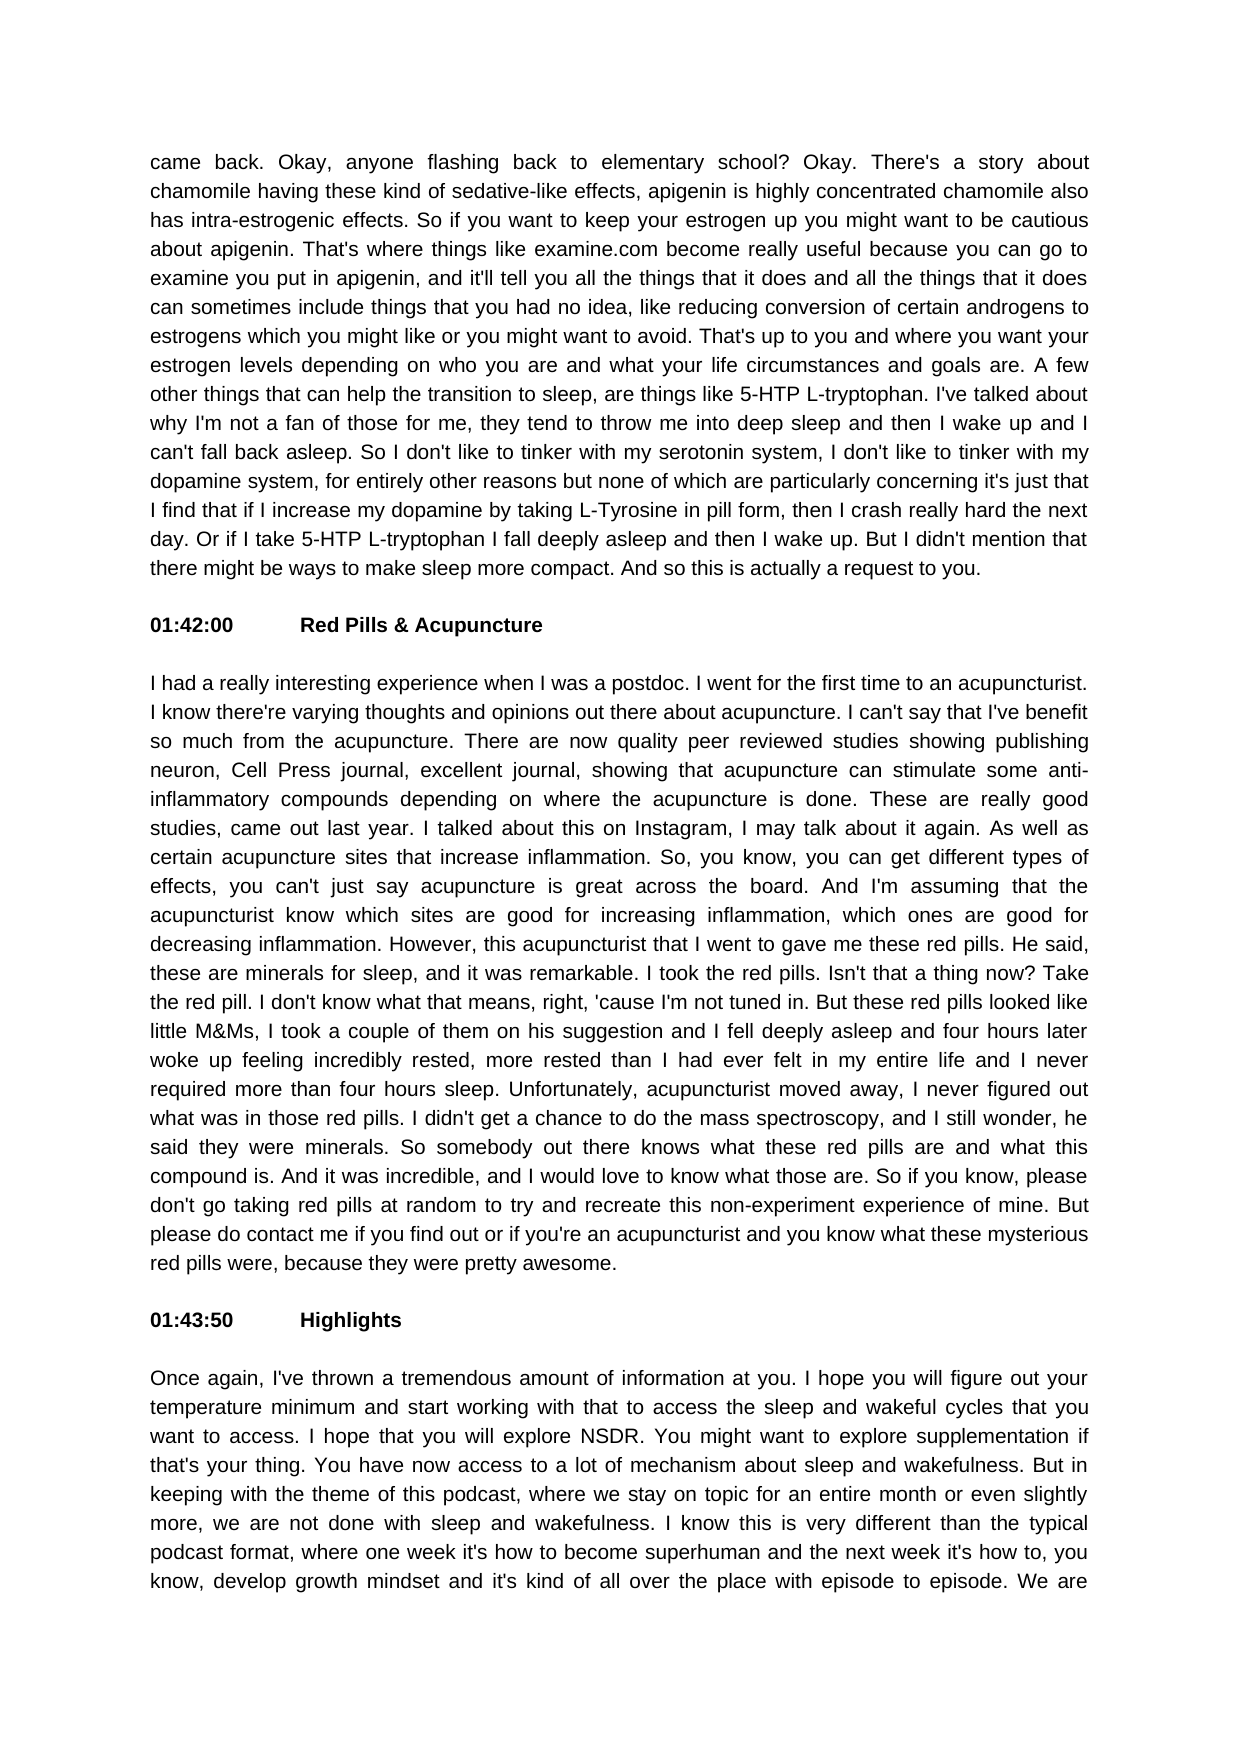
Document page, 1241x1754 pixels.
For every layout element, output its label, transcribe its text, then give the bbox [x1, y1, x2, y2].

text I had a really interesting experience when I was a postdoc. I went for the first time to an acupuncturist. I know there're varying thoughts and opinions out there about acupuncture. I can't say that I've benefit so much from the acupuncture. There are now quality peer reviewed studies showing publishing neuron, Cell Press journal, excellent journal, showing that acupuncture can stimulate some anti-inflammatory compounds depending on where the acupuncture is done. These are really good studies, came out last year. I talked about this on Instagram, I may talk about it again. As well as certain acupuncture sites that increase inflammation. So, you know, you can get different types of effects, you can't just say acupuncture is great across the board. And I'm assuming that the acupuncturist know which sites are good for increasing inflammation, which ones are good for decreasing inflammation. However, this acupuncturist that I went to gave me these red pills. He said, these are minerals for sleep, and it was remarkable. I took the red pills. Isn't that a thing now? Take the red pill. I don't know what that means, right, 'cause I'm not tuned in. But these red pills looked like little M&Ms, I took a couple of them on his suggestion and I fell deeply asleep and four hours later woke up feeling incredibly rested, more rested than I had ever felt in my entire life and I never required more than four hours sleep. Unfortunately, acupuncturist moved away, I never figured out what was in those red pills. I didn't get a chance to do the mass spectroscopy, and I still wonder, he said they were minerals. So somebody out there knows what these red pills are and what this compound is. And it was incredible, and I would love to know what those are. So if you know, please don't go taking red pills at random to try and recreate this non-experiment experience of mine. But please do contact me if you find out or if you're an acupuncturist and you know what these mysterious red pills were, because they were pretty awesome. [150, 671, 1090, 1274]
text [150, 150, 1090, 579]
text 01:42:00 Red Pills & Acupuncture [150, 613, 1090, 637]
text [150, 1366, 1090, 1593]
text 01:43:50 Highlights [150, 1308, 1090, 1332]
